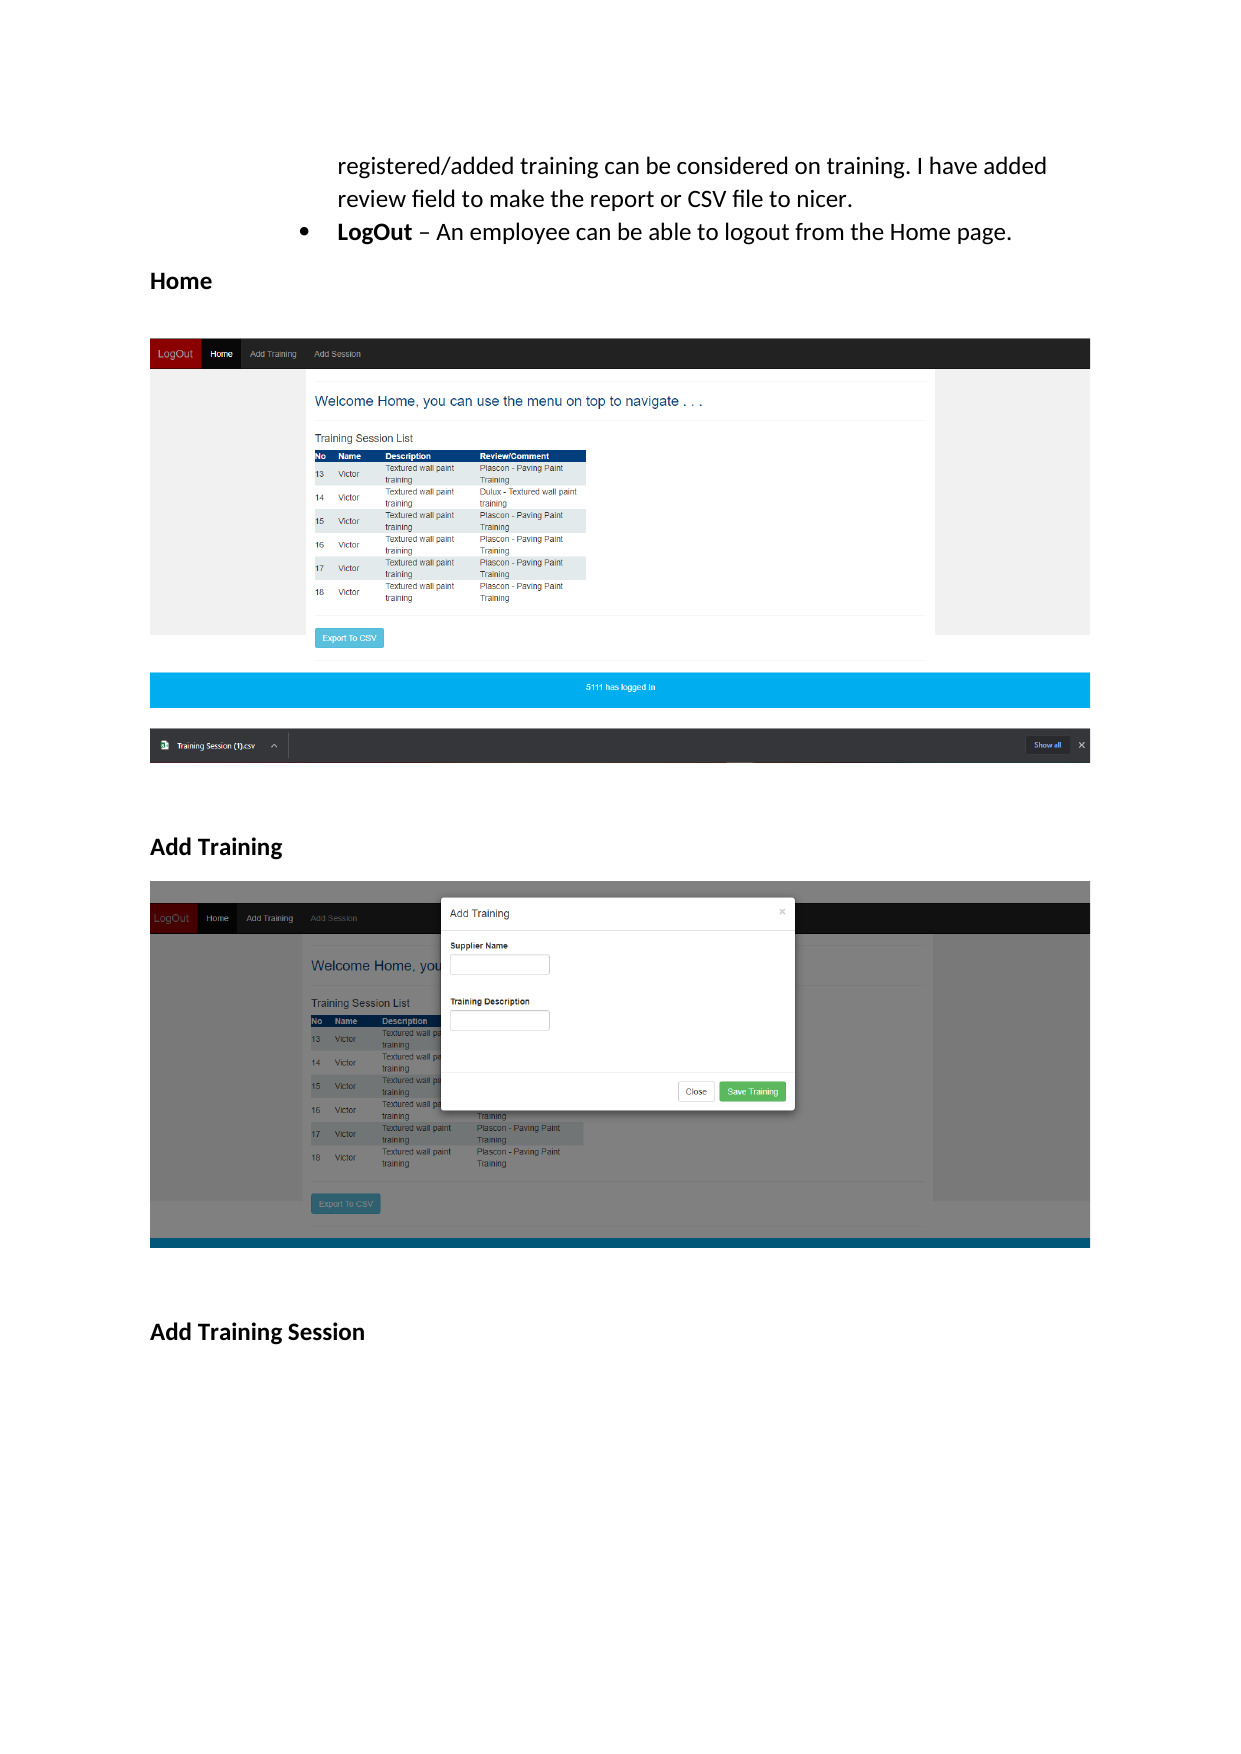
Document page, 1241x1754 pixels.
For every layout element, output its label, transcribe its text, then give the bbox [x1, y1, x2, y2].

text Add Training Session [150, 1316, 1090, 1347]
text Home [150, 265, 1090, 296]
picture [150, 881, 1091, 1237]
picture [150, 315, 1091, 672]
text Add Training [150, 831, 1090, 862]
picture [150, 709, 1091, 763]
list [300, 150, 1090, 213]
list LogOut – An employee can be able to logout from the Home page. [300, 216, 1090, 246]
